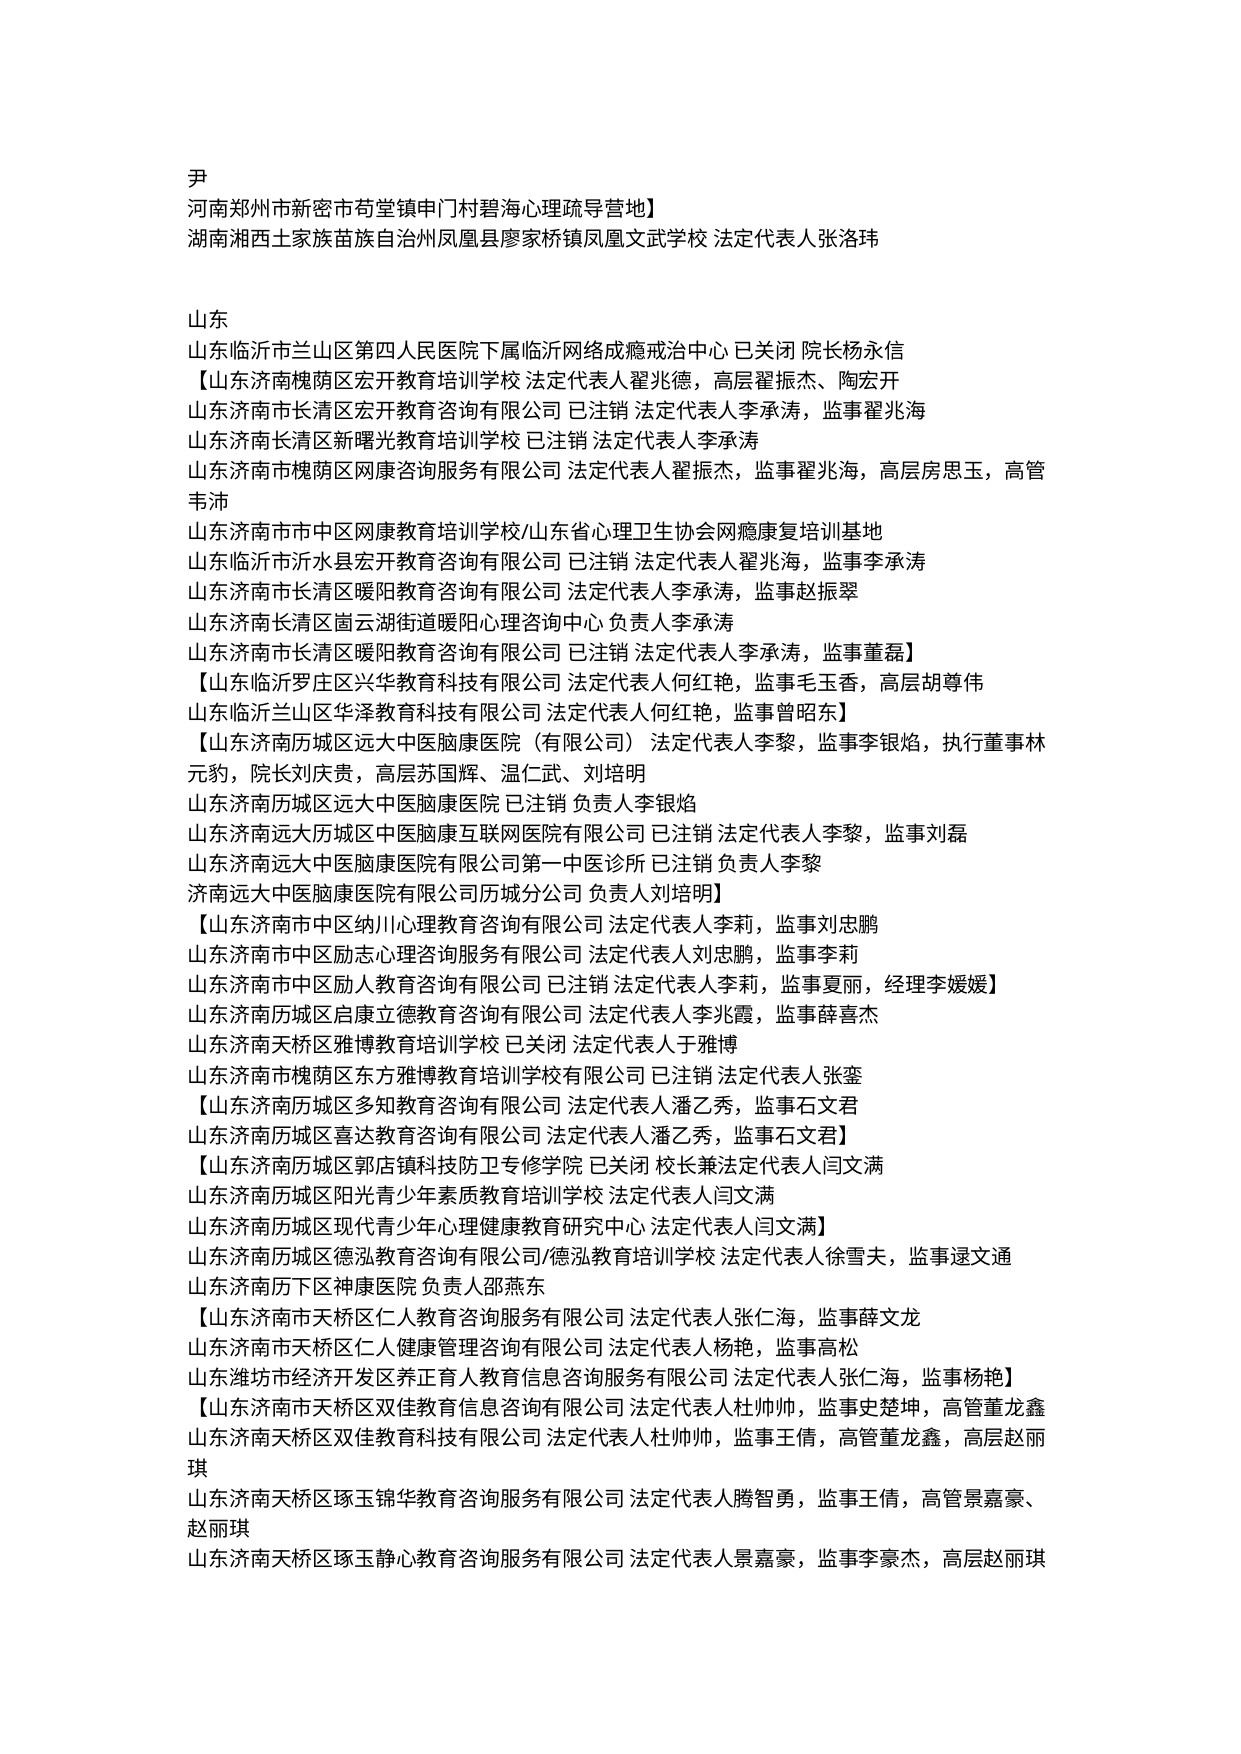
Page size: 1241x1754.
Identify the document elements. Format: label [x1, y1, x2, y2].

subtitle [187, 162, 1053, 1573]
